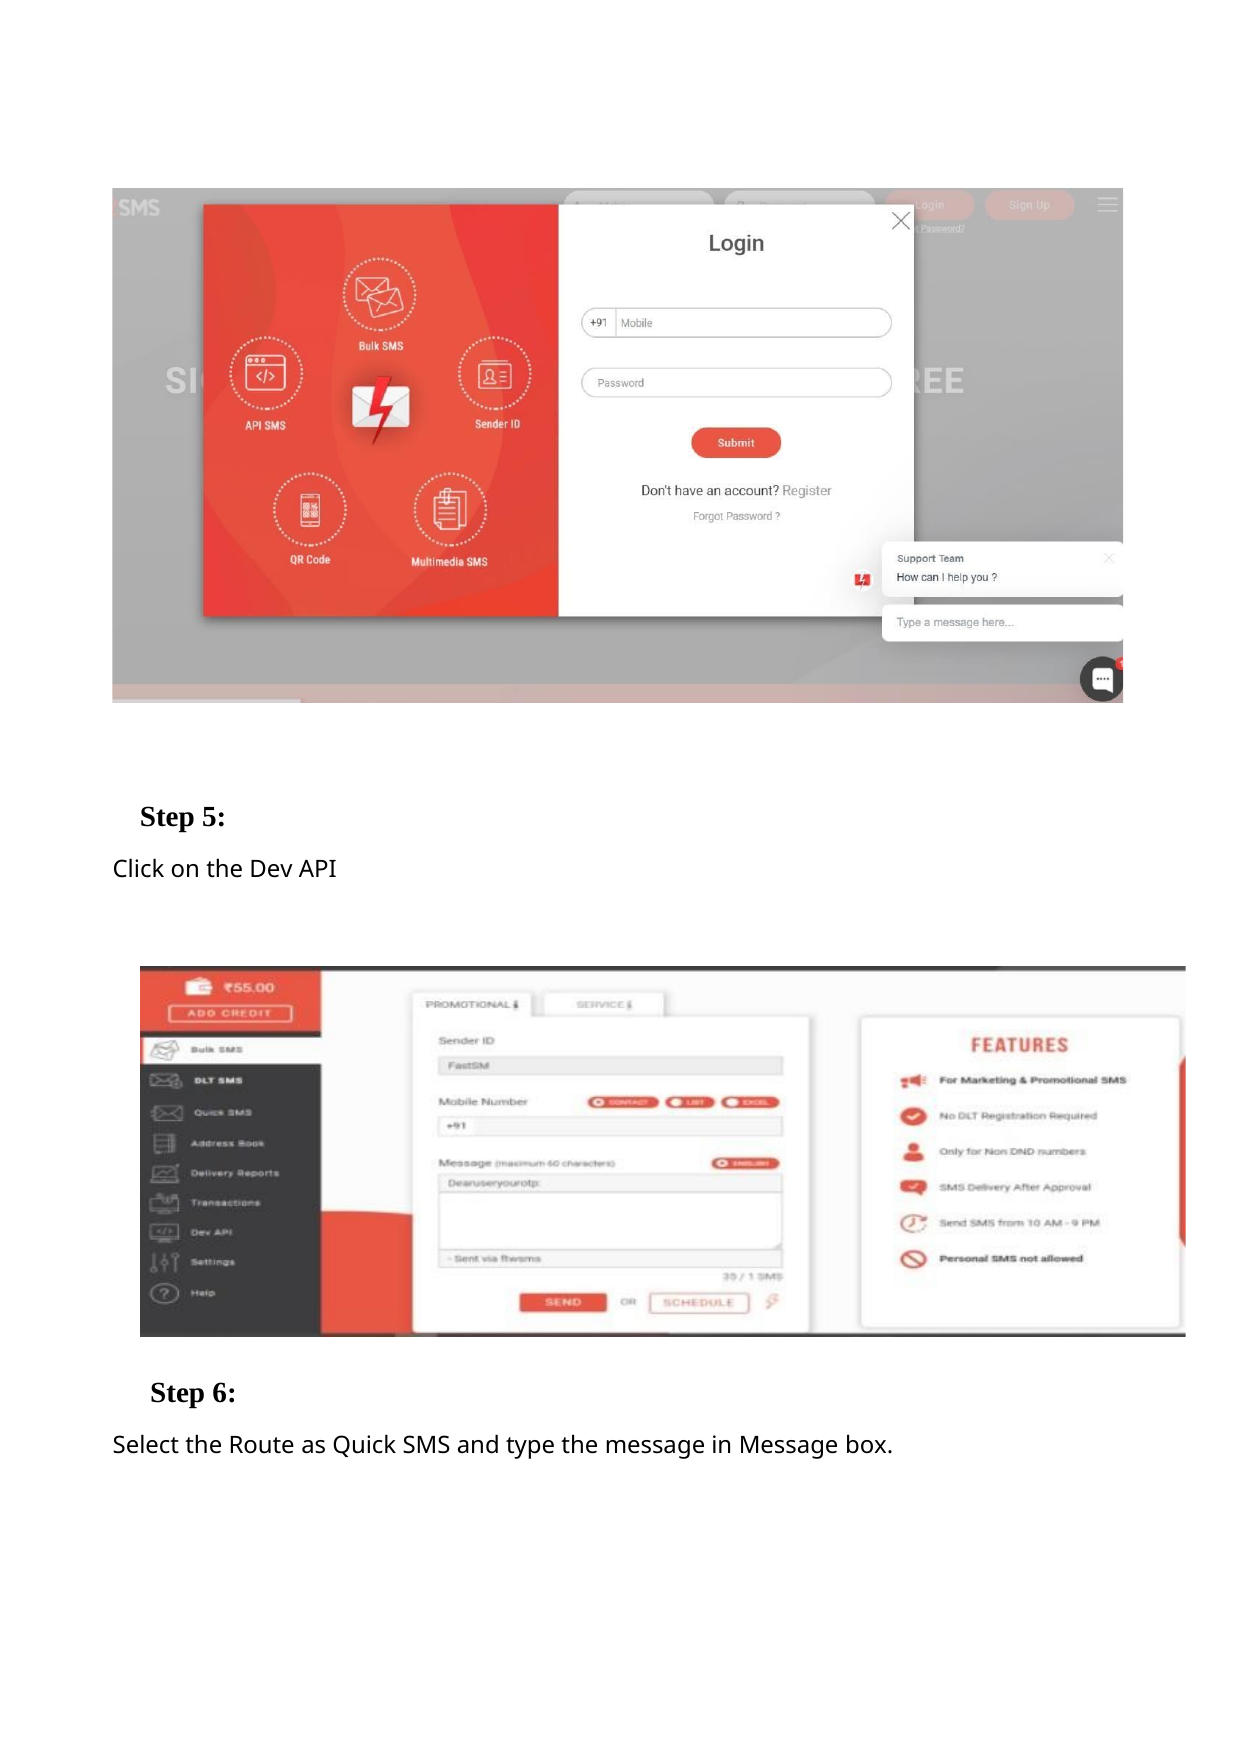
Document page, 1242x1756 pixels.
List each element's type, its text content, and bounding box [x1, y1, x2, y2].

text Click on the Dev API [112, 852, 1214, 884]
picture [140, 966, 1186, 1337]
subtitle Step 5: [139, 799, 1214, 832]
subtitle Step 6: [150, 1375, 1214, 1409]
picture [112, 188, 1124, 703]
text Select the Route as Quick SMS and type the message in Message box. [112, 1428, 1214, 1461]
